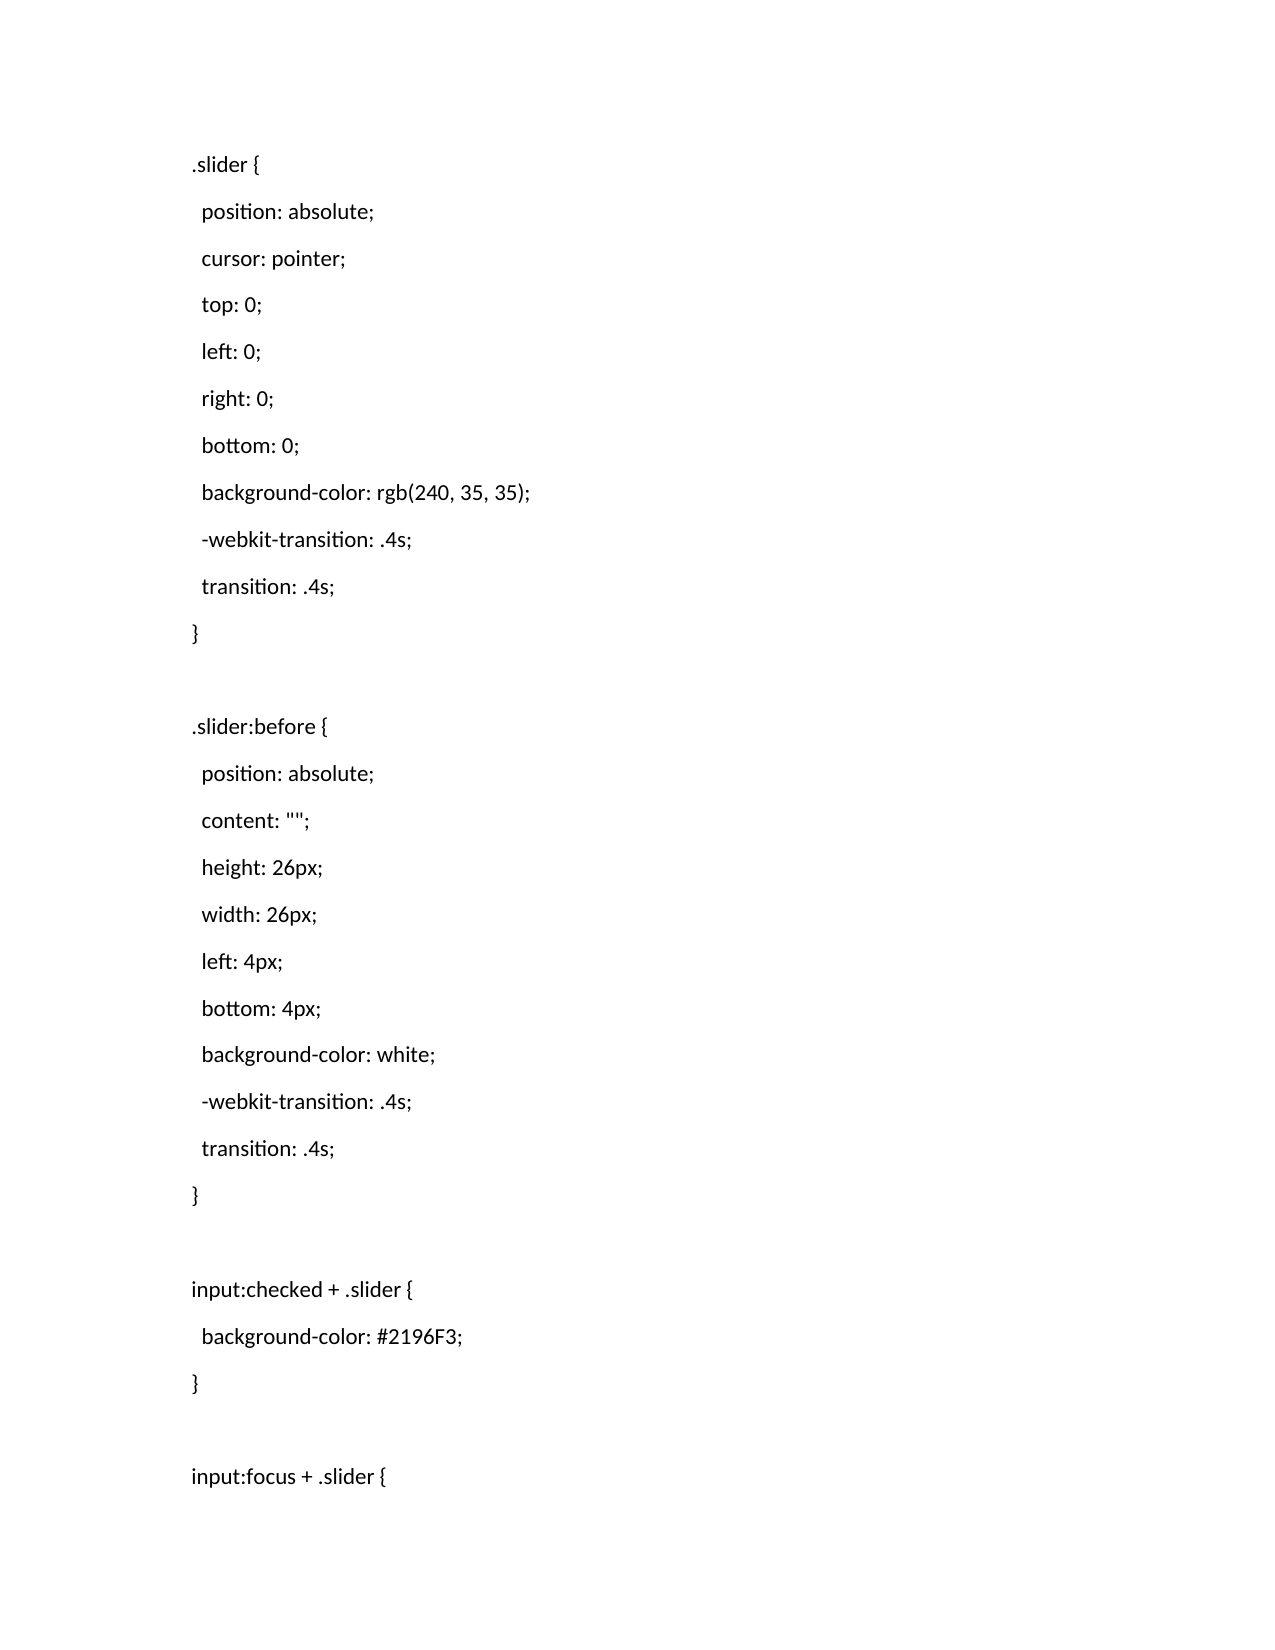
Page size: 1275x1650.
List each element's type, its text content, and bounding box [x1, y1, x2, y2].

text top: 0; [150, 291, 1125, 319]
text background-color: rgb(240, 35, 35); [150, 478, 1125, 506]
text background-color: #2196F3; [150, 1322, 1125, 1350]
text right: 0; [150, 384, 1125, 412]
text .slider { [150, 150, 1125, 178]
text width: 26px; [150, 900, 1125, 928]
text .slider:before { [150, 712, 1125, 741]
text transition: .4s; [150, 572, 1125, 600]
text } [150, 1181, 1125, 1209]
text height: 26px; [150, 853, 1125, 881]
text -webkit-transition: .4s; [150, 1087, 1125, 1116]
text input:checked + .slider { [150, 1275, 1125, 1303]
text input:focus + .slider { [150, 1462, 1125, 1491]
text left: 0; [150, 337, 1125, 366]
text position: absolute; [150, 759, 1125, 787]
text } [150, 619, 1125, 647]
text background-color: white; [150, 1041, 1125, 1069]
text bottom: 4px; [150, 994, 1125, 1022]
text left: 4px; [150, 947, 1125, 975]
text } [150, 1369, 1125, 1397]
text content: ""; [150, 806, 1125, 834]
text cursor: pointer; [150, 244, 1125, 272]
text -webkit-transition: .4s; [150, 525, 1125, 553]
text bottom: 0; [150, 431, 1125, 459]
text transition: .4s; [150, 1134, 1125, 1162]
text position: absolute; [150, 197, 1125, 225]
